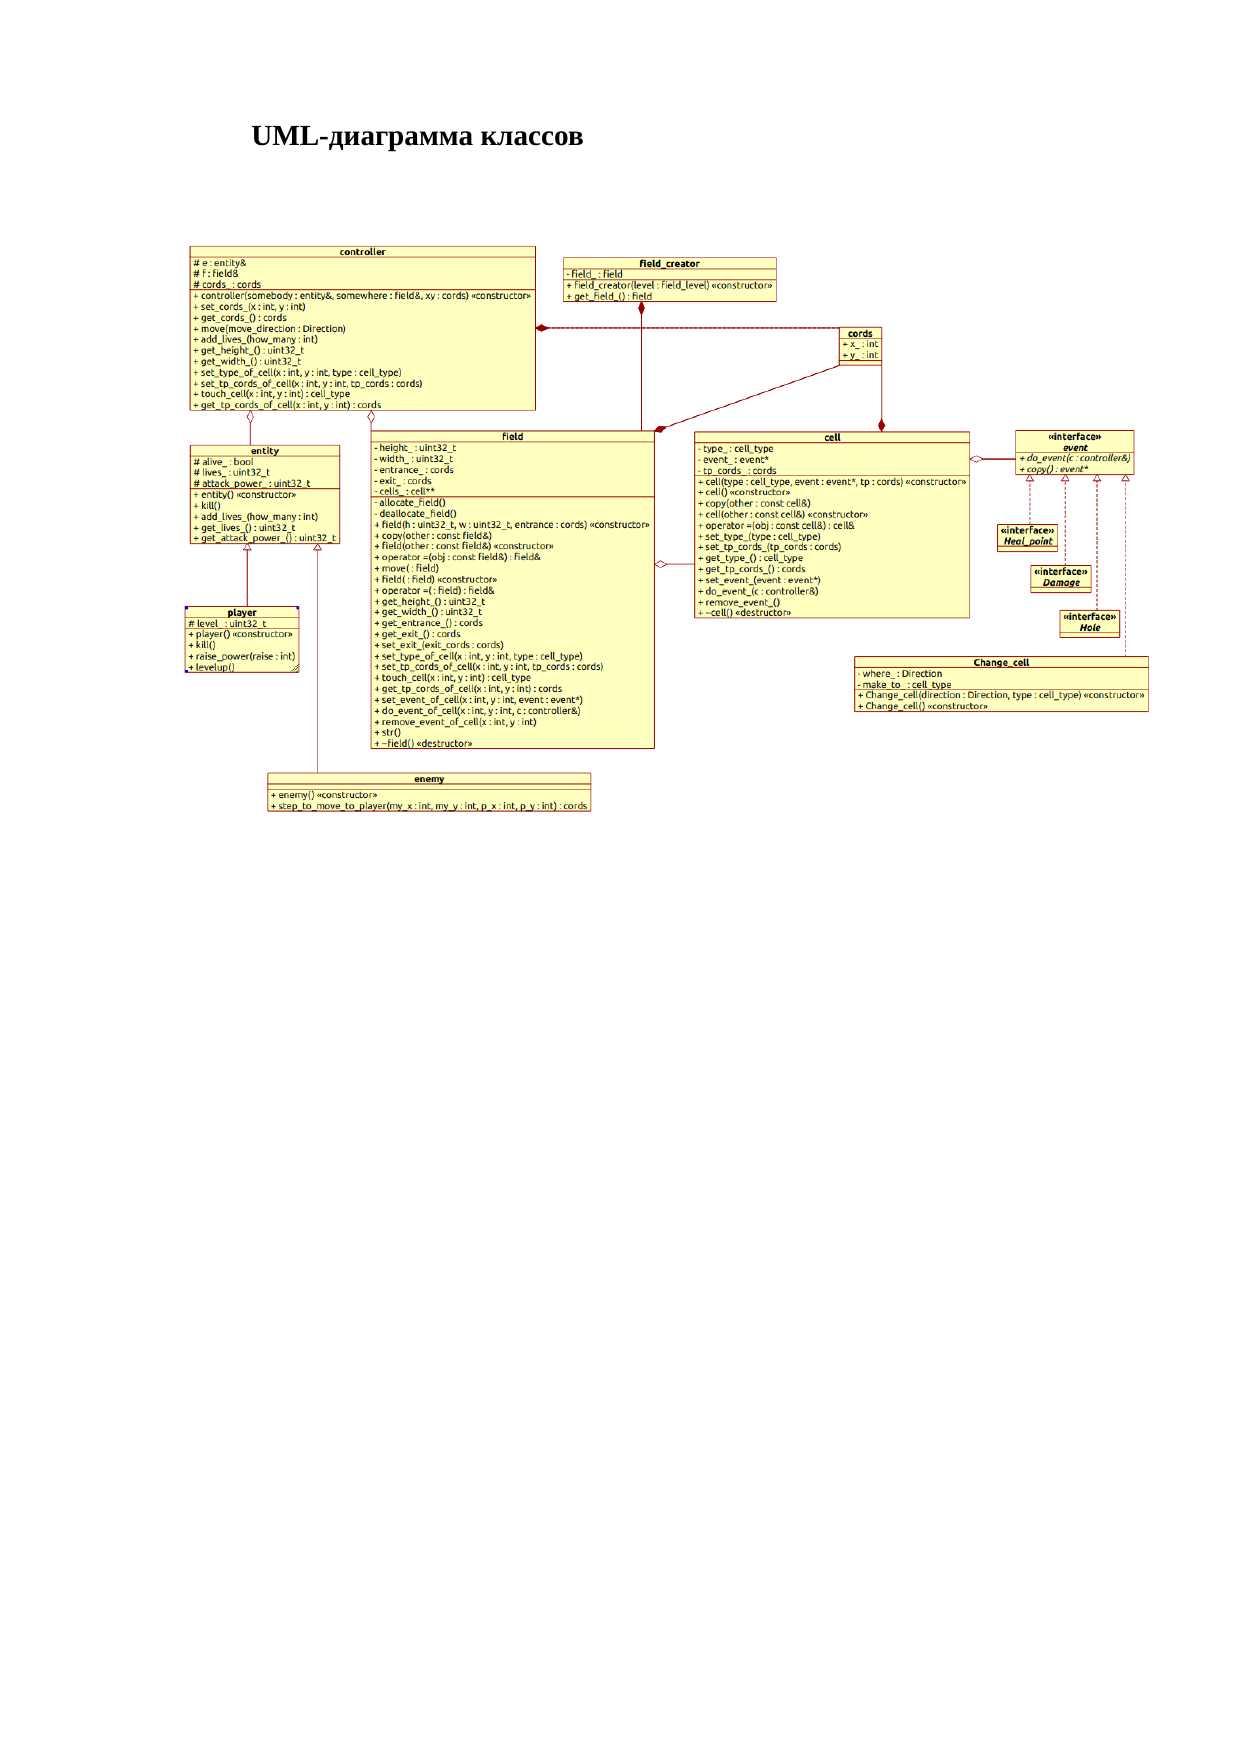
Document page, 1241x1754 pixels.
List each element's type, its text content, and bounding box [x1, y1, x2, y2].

picture [177, 235, 1152, 816]
subtitle UML-диаграмма классов [177, 118, 1152, 152]
